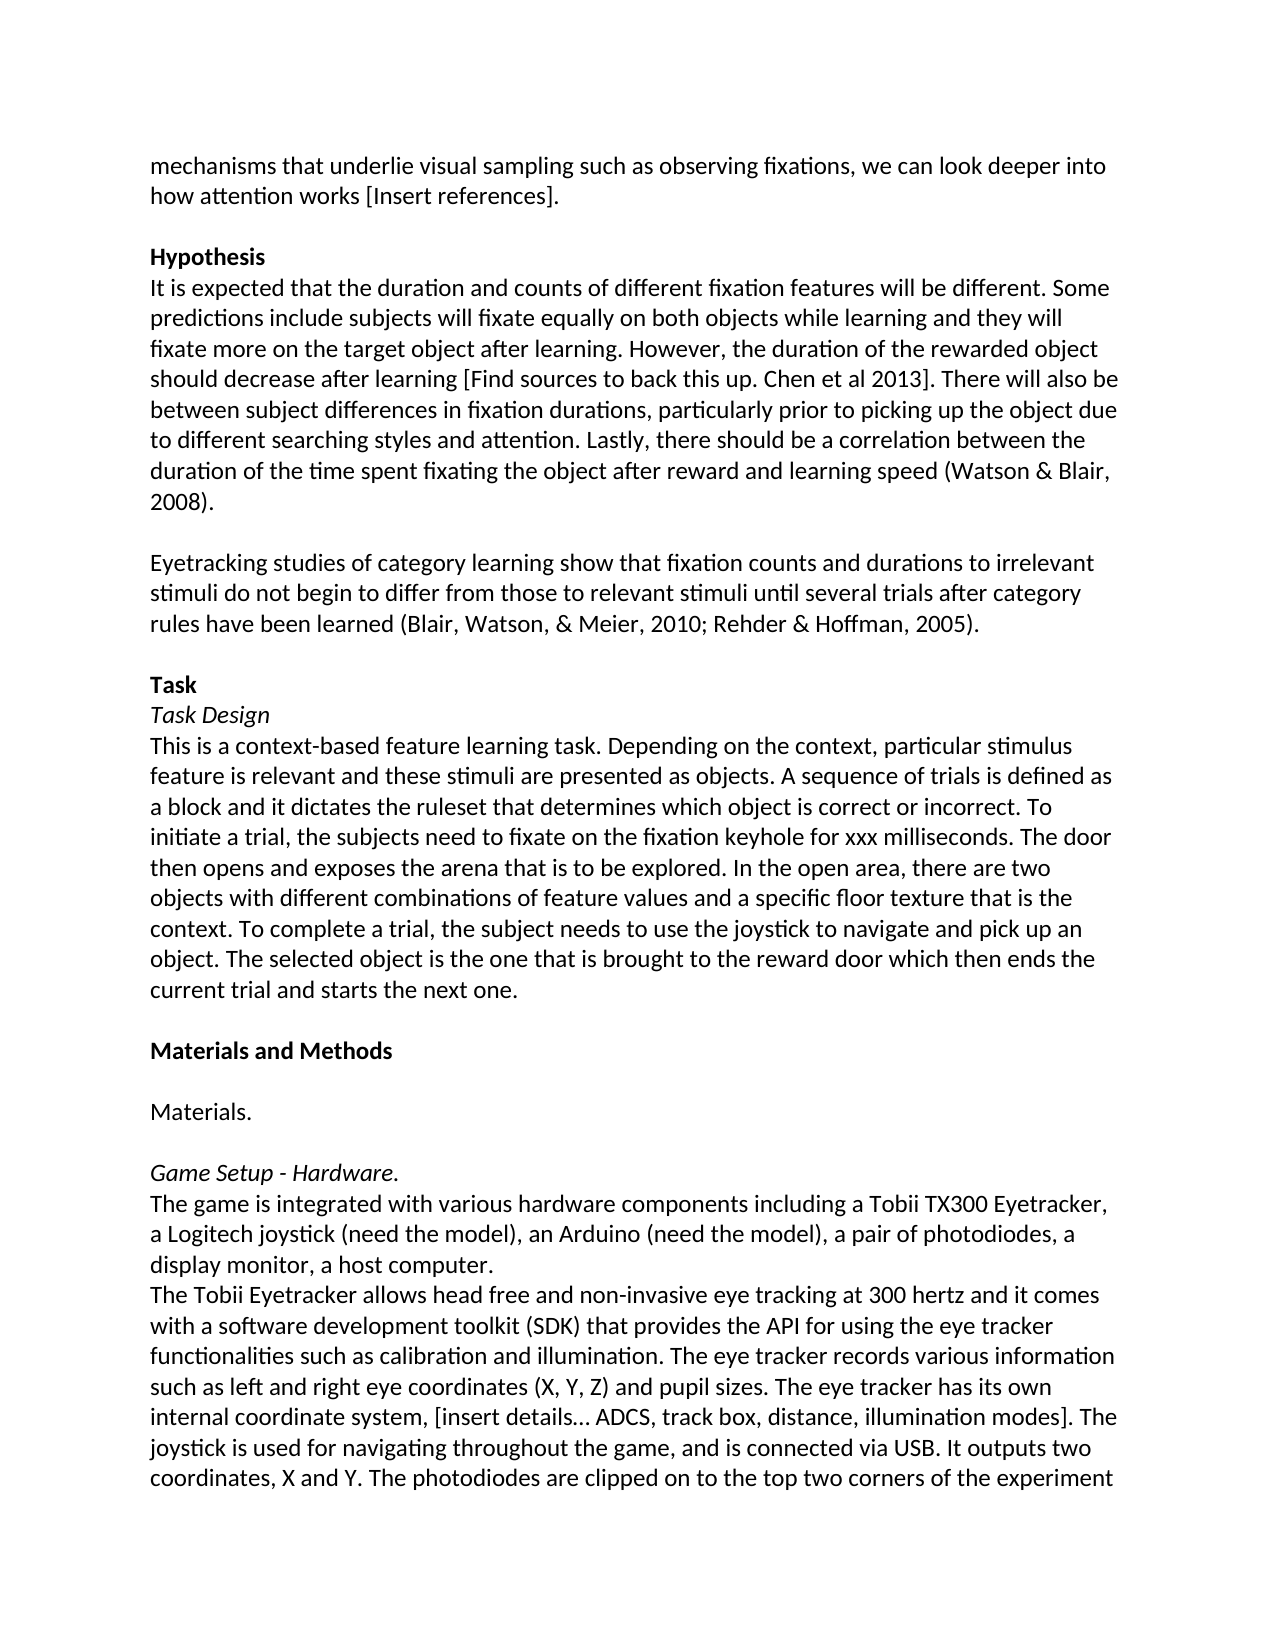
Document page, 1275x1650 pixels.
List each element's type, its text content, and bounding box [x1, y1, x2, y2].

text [150, 1279, 1125, 1493]
text Game Setup - Hardware. [150, 1157, 1125, 1188]
text It is expected that the duration and counts of different fixation features will be different. Some predictions include subjects will fixate equally on both objects while learning and they will fixate more on the target object after learning. However, the duration of the rewarded object should decrease after learning [Find sources to back this up. Chen et al 2013]. There will also be between subject differences in fixation durations, particularly prior to picking up the object due to different searching styles and attention. Lastly, there should be a correlation between the duration of the time spent fixating the object after reward and learning speed (Watson & Blair, 2008). [150, 272, 1125, 516]
text Materials and Methods [150, 1035, 1125, 1066]
text Task Design [150, 699, 1125, 730]
text Hypothesis [150, 242, 1125, 272]
text The game is integrated with various hardware components including a Tobii TX300 Eyetracker, a Logitech joystick (need the model), an Arduino (need the model), a pair of photodiodes, a display monitor, a host computer. [150, 1188, 1125, 1279]
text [150, 150, 1125, 211]
text Materials. [150, 1096, 1125, 1127]
text Task [150, 669, 1125, 699]
text This is a context-based feature learning task. Depending on the context, particular stimulus feature is relevant and these stimuli are presented as objects. A sequence of trials is defined as a block and it dictates the ruleset that determines which object is correct or incorrect. To initiate a trial, the subjects need to fixate on the fixation keyhole for xxx milliseconds. The door then opens and exposes the arena that is to be explored. In the open area, there are two objects with different combinations of feature values and a specific floor texture that is the context. To complete a trial, the subject needs to use the joystick to navigate and pick up an object. The selected object is the one that is brought to the reward door which then ends the current trial and starts the next one. [150, 730, 1125, 1004]
text Eyetracking studies of category learning show that fixation counts and durations to irrelevant stimuli do not begin to differ from those to relevant stimuli until several trials after category rules have been learned (Blair, Watson, & Meier, 2010; Rehder & Hoffman, 2005). [150, 547, 1125, 638]
